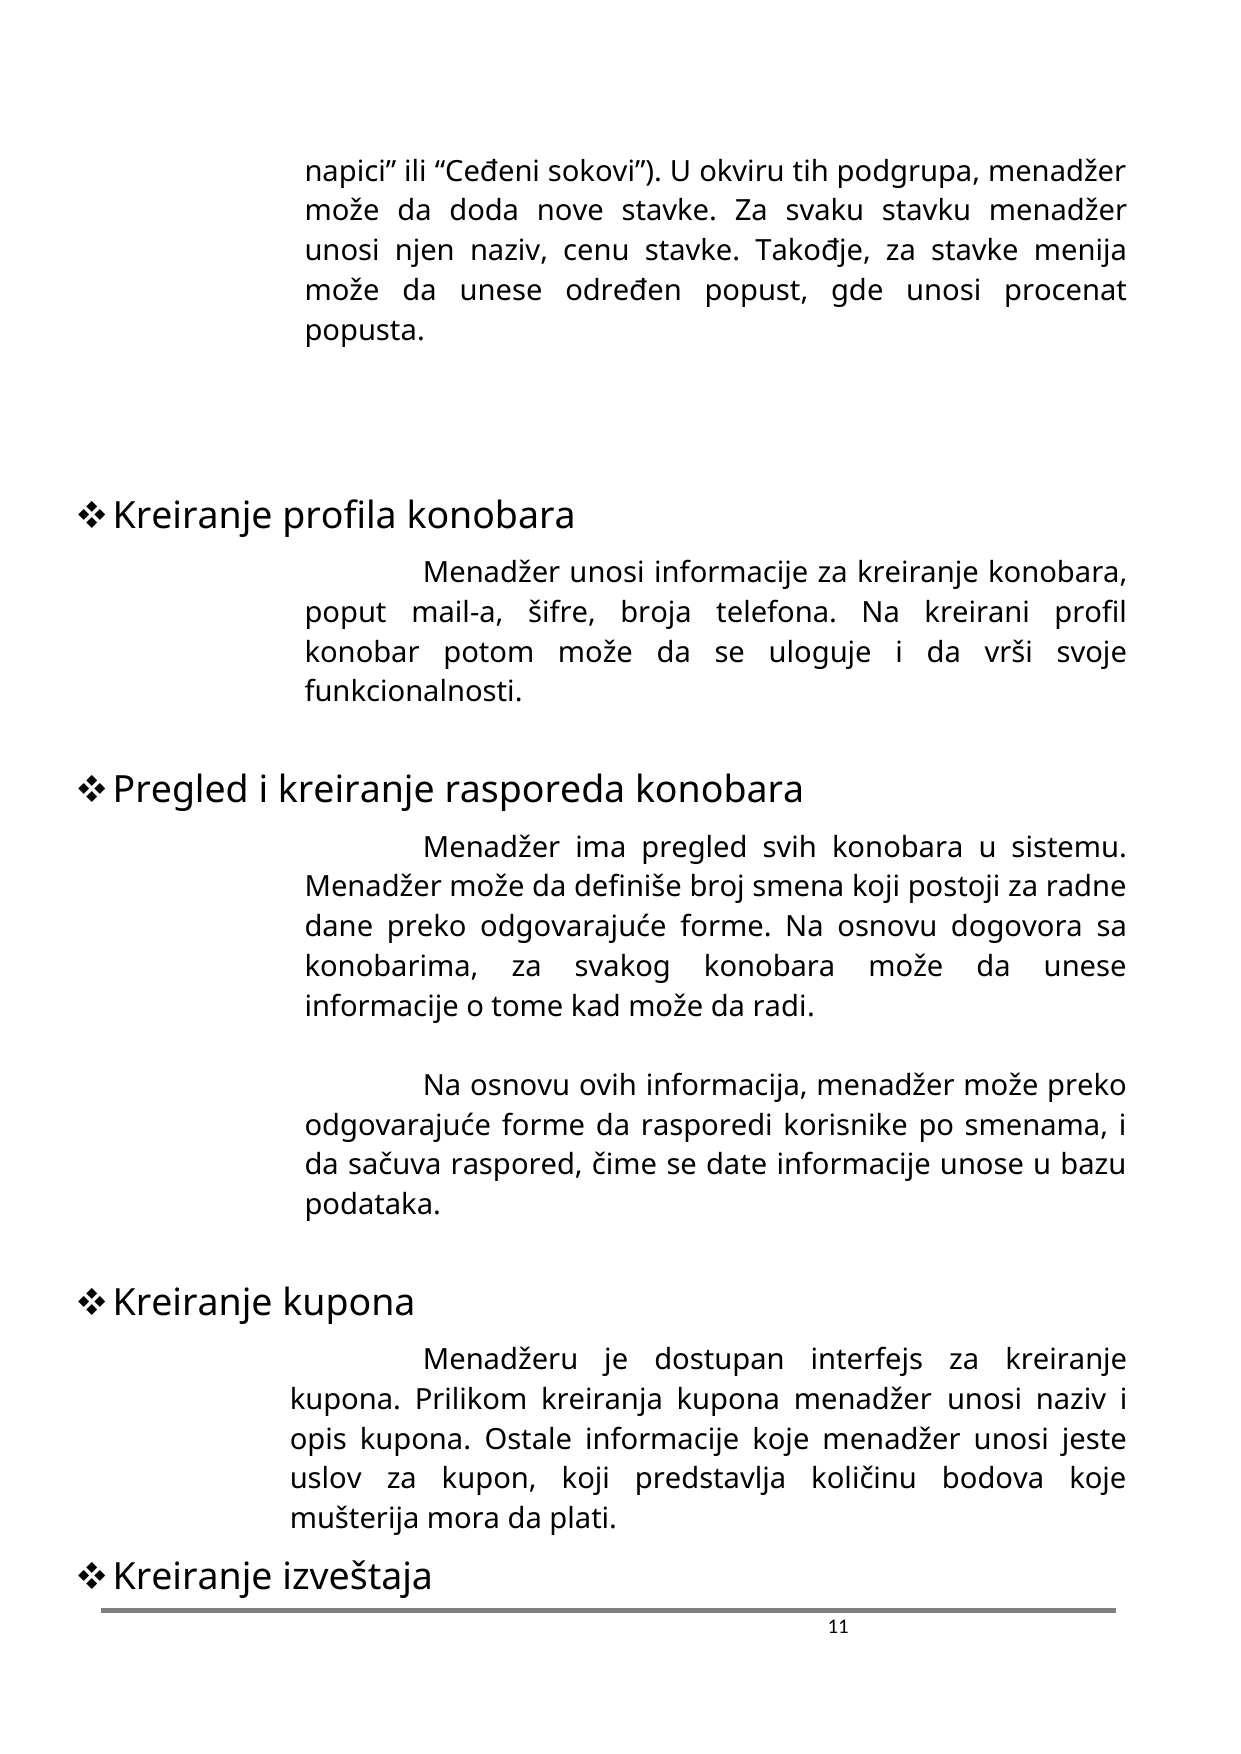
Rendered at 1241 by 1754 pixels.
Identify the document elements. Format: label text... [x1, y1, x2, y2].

text Kreiranje profila konobara [75, 488, 1128, 539]
text Menadžeru je dostupan interfejs za kreiranje kupona. Prilikom kreiranja kupona menadžer unosi naziv i opis kupona. Ostale informacije koje menadžer unosi jeste uslov za kupon, koji predstavlja količinu bodova koje mušterija mora da plati. [289, 1339, 1128, 1537]
text Menadžer ima pregled svih konobara u sistemu. Menadžer može da definiše broj smena koji postoji za radne dane preko odgovarajuće forme. Na osnovu dogovora sa konobarima, za svakog konobara može da unese informacije o tome kad može da radi. [304, 826, 1128, 1024]
text Pregled i kreiranje rasporeda konobara [75, 762, 1128, 813]
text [304, 150, 1128, 348]
text Na osnovu ovih informacija, menadžer može preko odgovarajuće forme da rasporedi korisnike po smenama, i da sačuva raspored, čime se date informacije unose u bazu podataka. [304, 1064, 1128, 1223]
text Menadžer unosi informacije za kreiranje konobara, poput mail-a, šifre, broja telefona. Na kreirani profil konobar potom može da se uloguje i da vrši svoje funkcionalnosti. [304, 552, 1128, 710]
text Kreiranje izveštaja [75, 1549, 1128, 1601]
text Kreiranje kupona [75, 1275, 1128, 1326]
